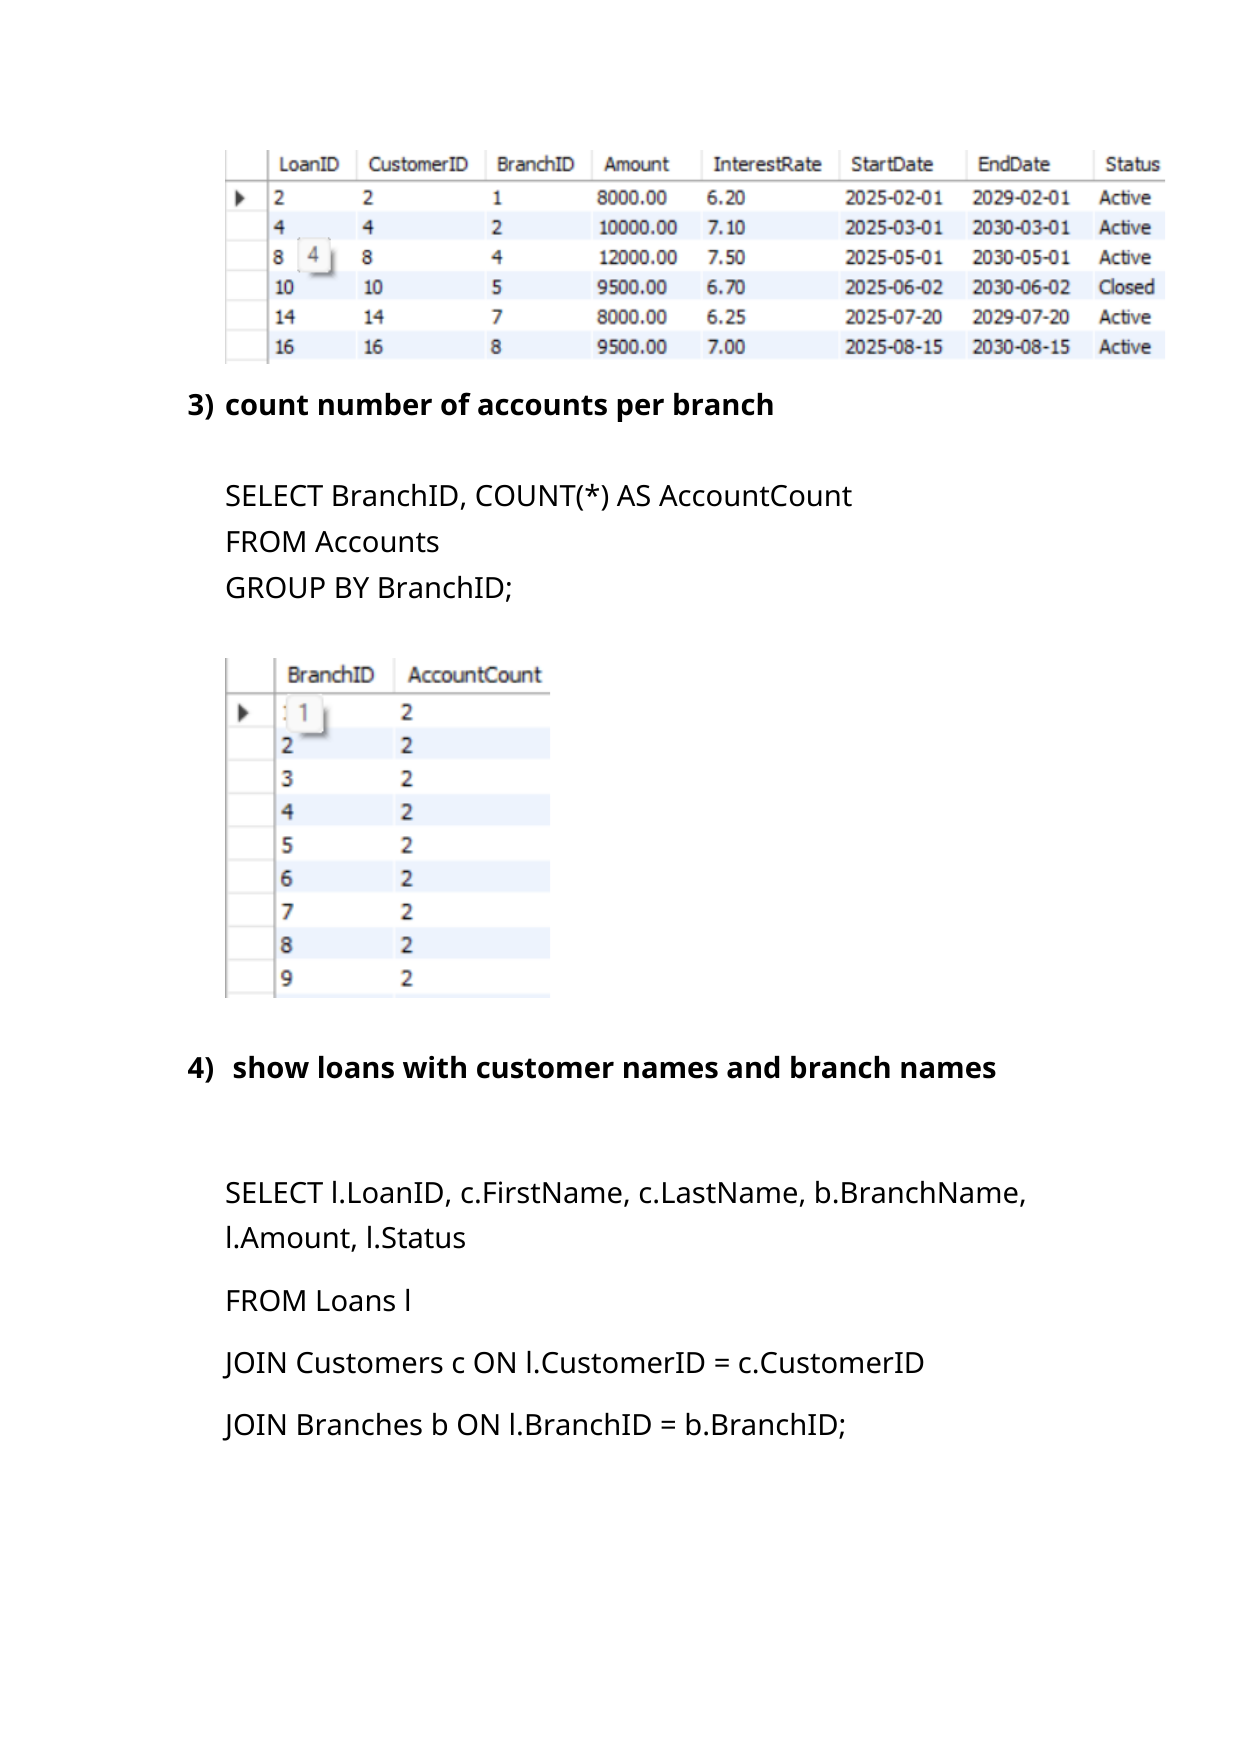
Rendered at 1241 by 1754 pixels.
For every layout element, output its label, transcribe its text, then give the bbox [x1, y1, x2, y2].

text JOIN Customers c ON l.CustomerID = c.CustomerID [225, 1342, 1090, 1382]
list GROUP BY BranchID; [225, 567, 1090, 607]
text JOIN Branches b ON l.BranchID = b.BranchID; [225, 1405, 1090, 1444]
picture [225, 658, 550, 998]
text SELECT l.LoanID, c.FirstName, c.LastName, b.BranchName, l.Amount, l.Status [225, 1172, 1090, 1257]
list count number of accounts per branch [187, 384, 1090, 424]
text FROM Loans l [225, 1280, 1090, 1320]
list show loans with customer names and branch names [187, 1048, 1090, 1087]
list SELECT BranchID, COUNT(*) AS AccountCount [225, 476, 1090, 515]
picture [225, 150, 1166, 364]
list FROM Accounts [225, 521, 1090, 561]
